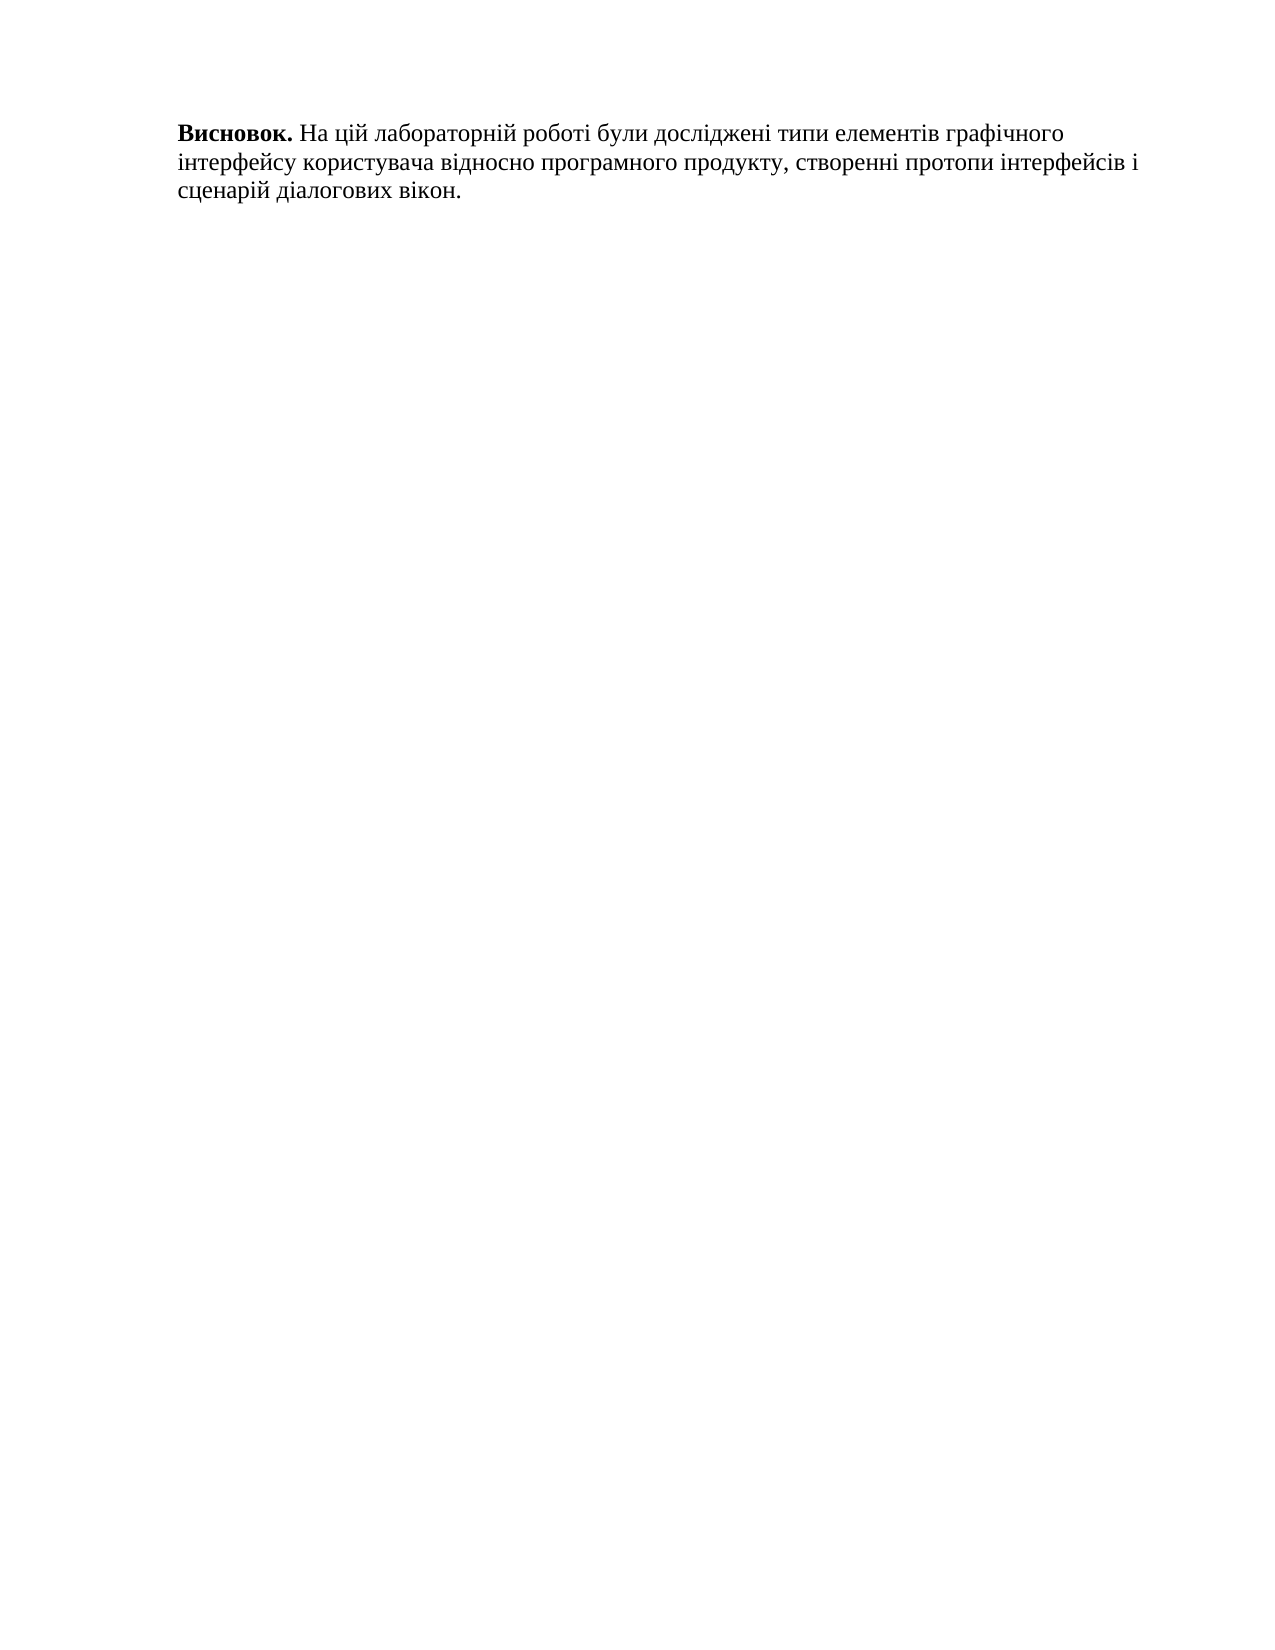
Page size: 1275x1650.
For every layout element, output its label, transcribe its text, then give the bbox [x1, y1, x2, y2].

text Висновок. На цій лабораторній роботі були досліджені типи елементів графічного інтерфейсу користувача відносно програмного продукту, створенні протопи інтерфейсів і сценарій діалогових вікон. [177, 118, 1186, 204]
